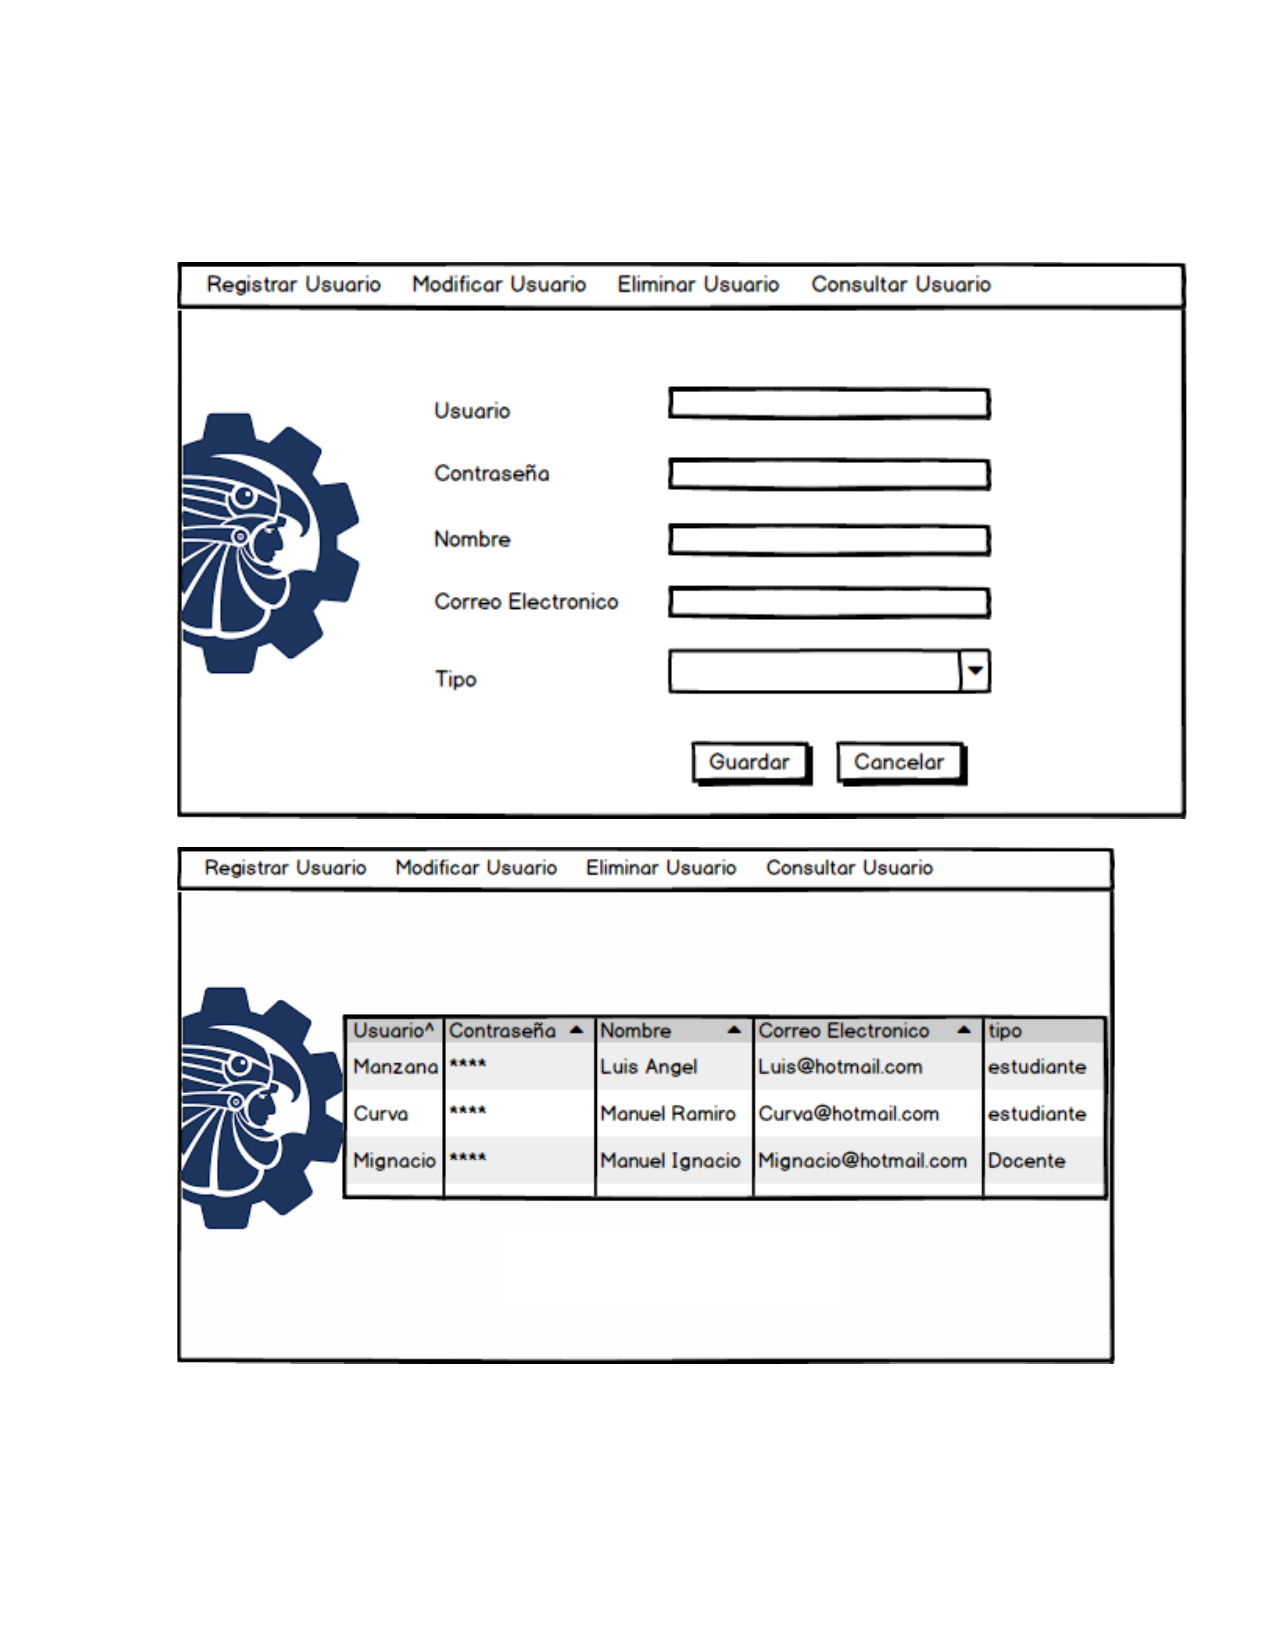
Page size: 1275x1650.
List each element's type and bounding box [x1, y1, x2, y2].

picture [177, 262, 1187, 819]
picture [177, 847, 1115, 1364]
